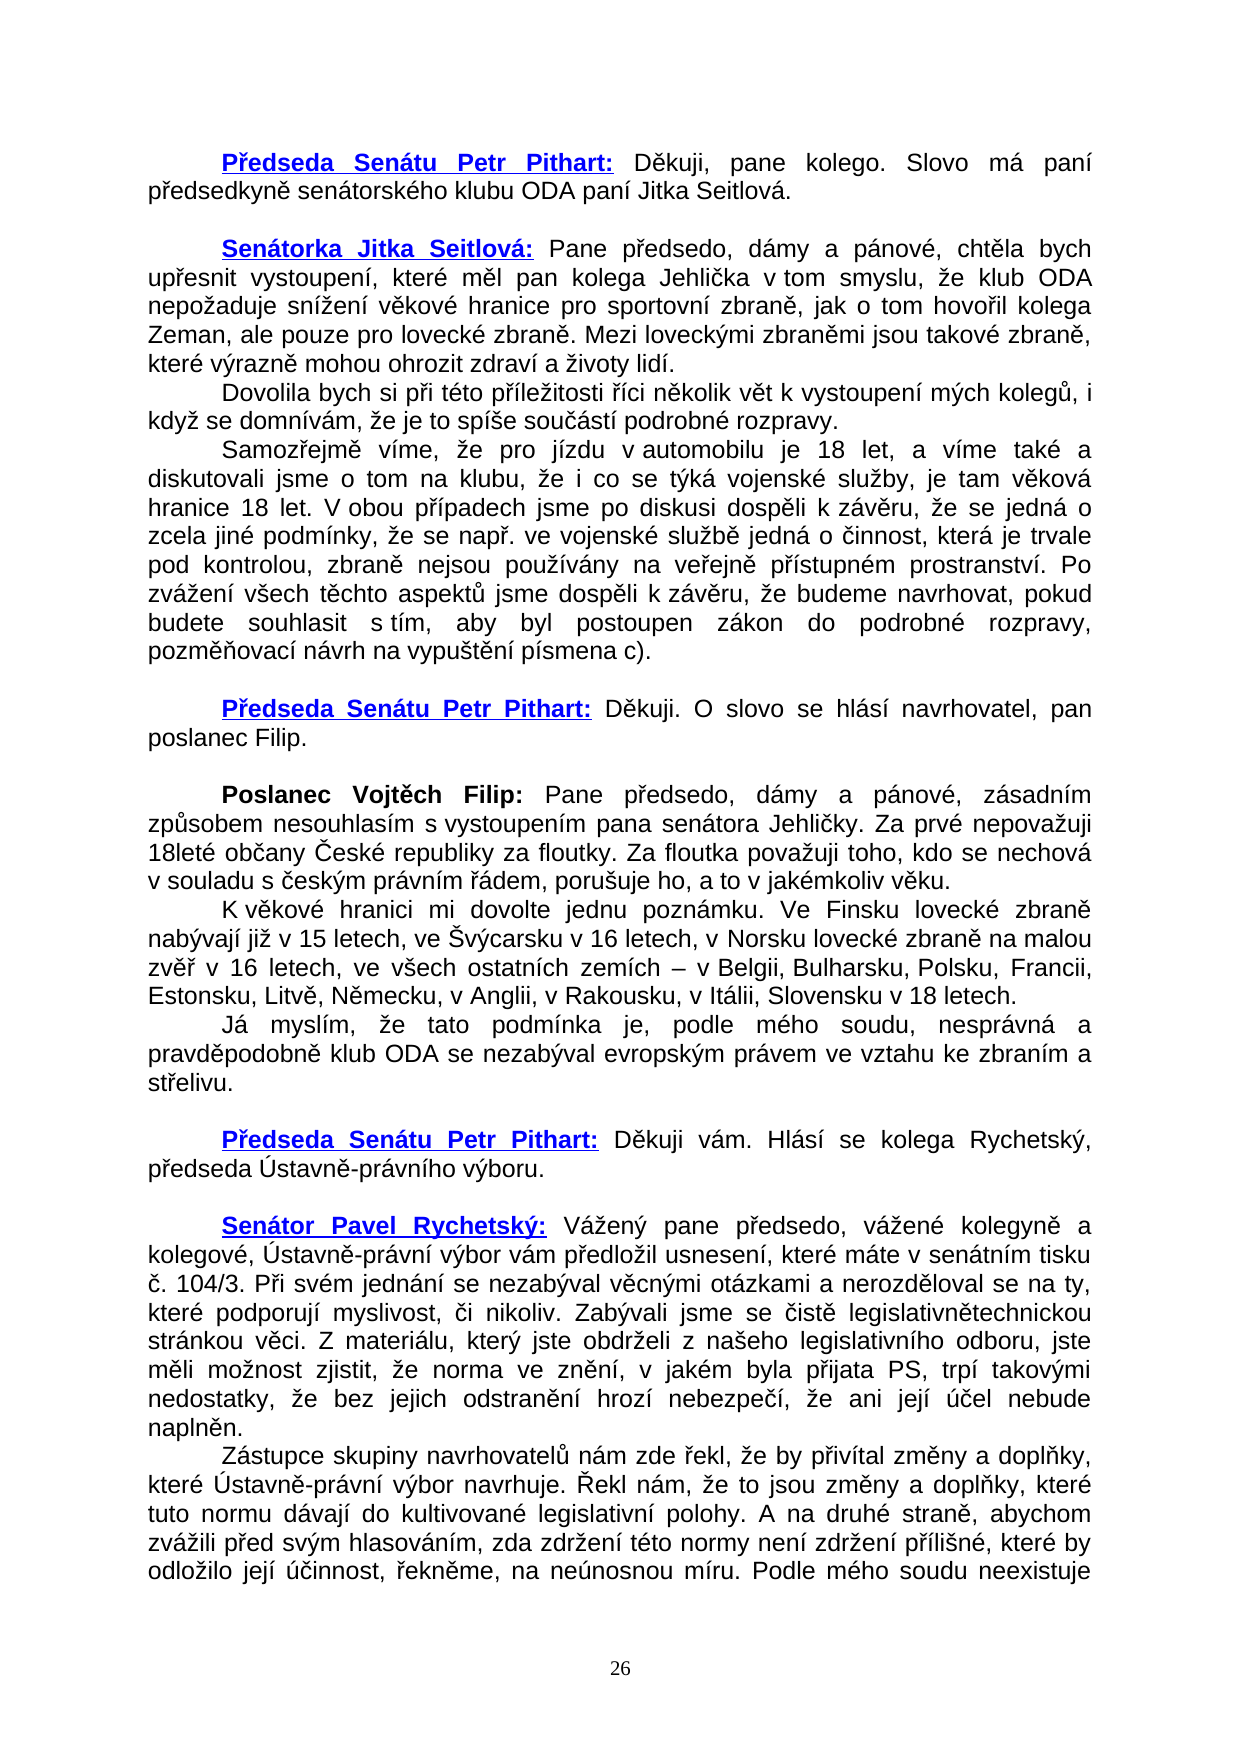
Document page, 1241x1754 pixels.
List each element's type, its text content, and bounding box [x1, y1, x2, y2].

text K věkové hranici mi dovolte jednu poznámku. Ve Finsku lovecké zbraně nabývají již v 15 letech, ve Švýcarsku v 16 letech, v Norsku lovecké zbraně na malou zvěř v 16 letech, ve všech ostatních zemích – v Belgii, Bulharsku, Polsku, Francii, Estonsku, Litvě, Německu, v Anglii, v Rakousku, v Itálii, Slovensku v 18 letech. [148, 895, 1093, 1010]
text Dovolila bych si při této příležitosti říci několik vět k vystoupení mých kolegů, i když se domnívám, že je to spíše součástí podrobné rozpravy. [148, 378, 1093, 435]
text Poslanec Vojtěch Filip: Pane předsedo, dámy a pánové, zásadním způsobem nesouhlasím s vystoupením pana senátora Jehličky. Za prvé nepovažuji 18leté občany České republiky za floutky. Za floutka považuji toho, kdo se nechová v souladu s českým právním řádem, porušuje ho, a to v jakémkoliv věku. [148, 780, 1093, 895]
text Předseda Senátu Petr Pithart: Děkuji vám. Hlásí se kolega Rychetský, předseda Ústavně-právního výboru. [148, 1125, 1093, 1183]
text Samozřejmě víme, že pro jízdu v automobilu je 18 let, a víme také a diskutovali jsme o tom na klubu, že i co se týká vojenské služby, je tam věková hranice 18 let. V obou případech jsme po diskusi dospěli k závěru, že se jedná o zcela jiné podmínky, že se např. ve vojenské službě jedná o činnost, která je trvale pod kontrolou, zbraně nejsou používány na veřejně přístupném prostranství. Po zvážení všech těchto aspektů jsme dospěli k závěru, že budeme navrhovat, pokud budete souhlasit s tím, aby byl postoupen zákon do podrobné rozpravy, pozměňovací návrh na vypuštění písmena c). [148, 435, 1093, 665]
text Senátorka Jitka Seitlová: Pane předsedo, dámy a pánové, chtěla bych upřesnit vystoupení, které měl pan kolega Jehlička v tom smyslu, že klub ODA nepožaduje snížení věkové hranice pro sportovní zbraně, jak o tom hovořil kolega Zeman, ale pouze pro lovecké zbraně. Mezi loveckými zbraněmi jsou takové zbraně, které výrazně mohou ohrozit zdraví a životy lidí. [148, 234, 1093, 378]
text Já myslím, že tato podmínka je, podle mého soudu, nesprávná a pravděpodobně klub ODA se nezabýval evropským právem ve vztahu ke zbraním a střelivu. [148, 1010, 1093, 1096]
text Předseda Senátu Petr Pithart: Děkuji, pane kolego. Slovo má paní předsedkyně senátorského klubu ODA paní Jitka Seitlová. [148, 148, 1093, 205]
text Předseda Senátu Petr Pithart: Děkuji. O slovo se hlásí navrhovatel, pan poslanec Filip. [148, 694, 1093, 751]
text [148, 1441, 1093, 1585]
text Senátor Pavel Rychetský: Vážený pane předsedo, vážené kolegyně a kolegové, Ústavně-právní výbor vám předložil usnesení, které máte v senátním tisku č. 104/3. Při svém jednání se nezabýval věcnými otázkami a nerozděloval se na ty, které podporují myslivost, či nikoliv. Zabývali jsme se čistě legislativnětechnickou stránkou věci. Z materiálu, který jste obdrželi z našeho legislativního odboru, jste měli možnost zjistit, že norma ve znění, v jakém byla přijata PS, trpí takovými nedostatky, že bez jejich odstranění hrozí nebezpečí, že ani její účel nebude naplněn. [148, 1211, 1093, 1441]
